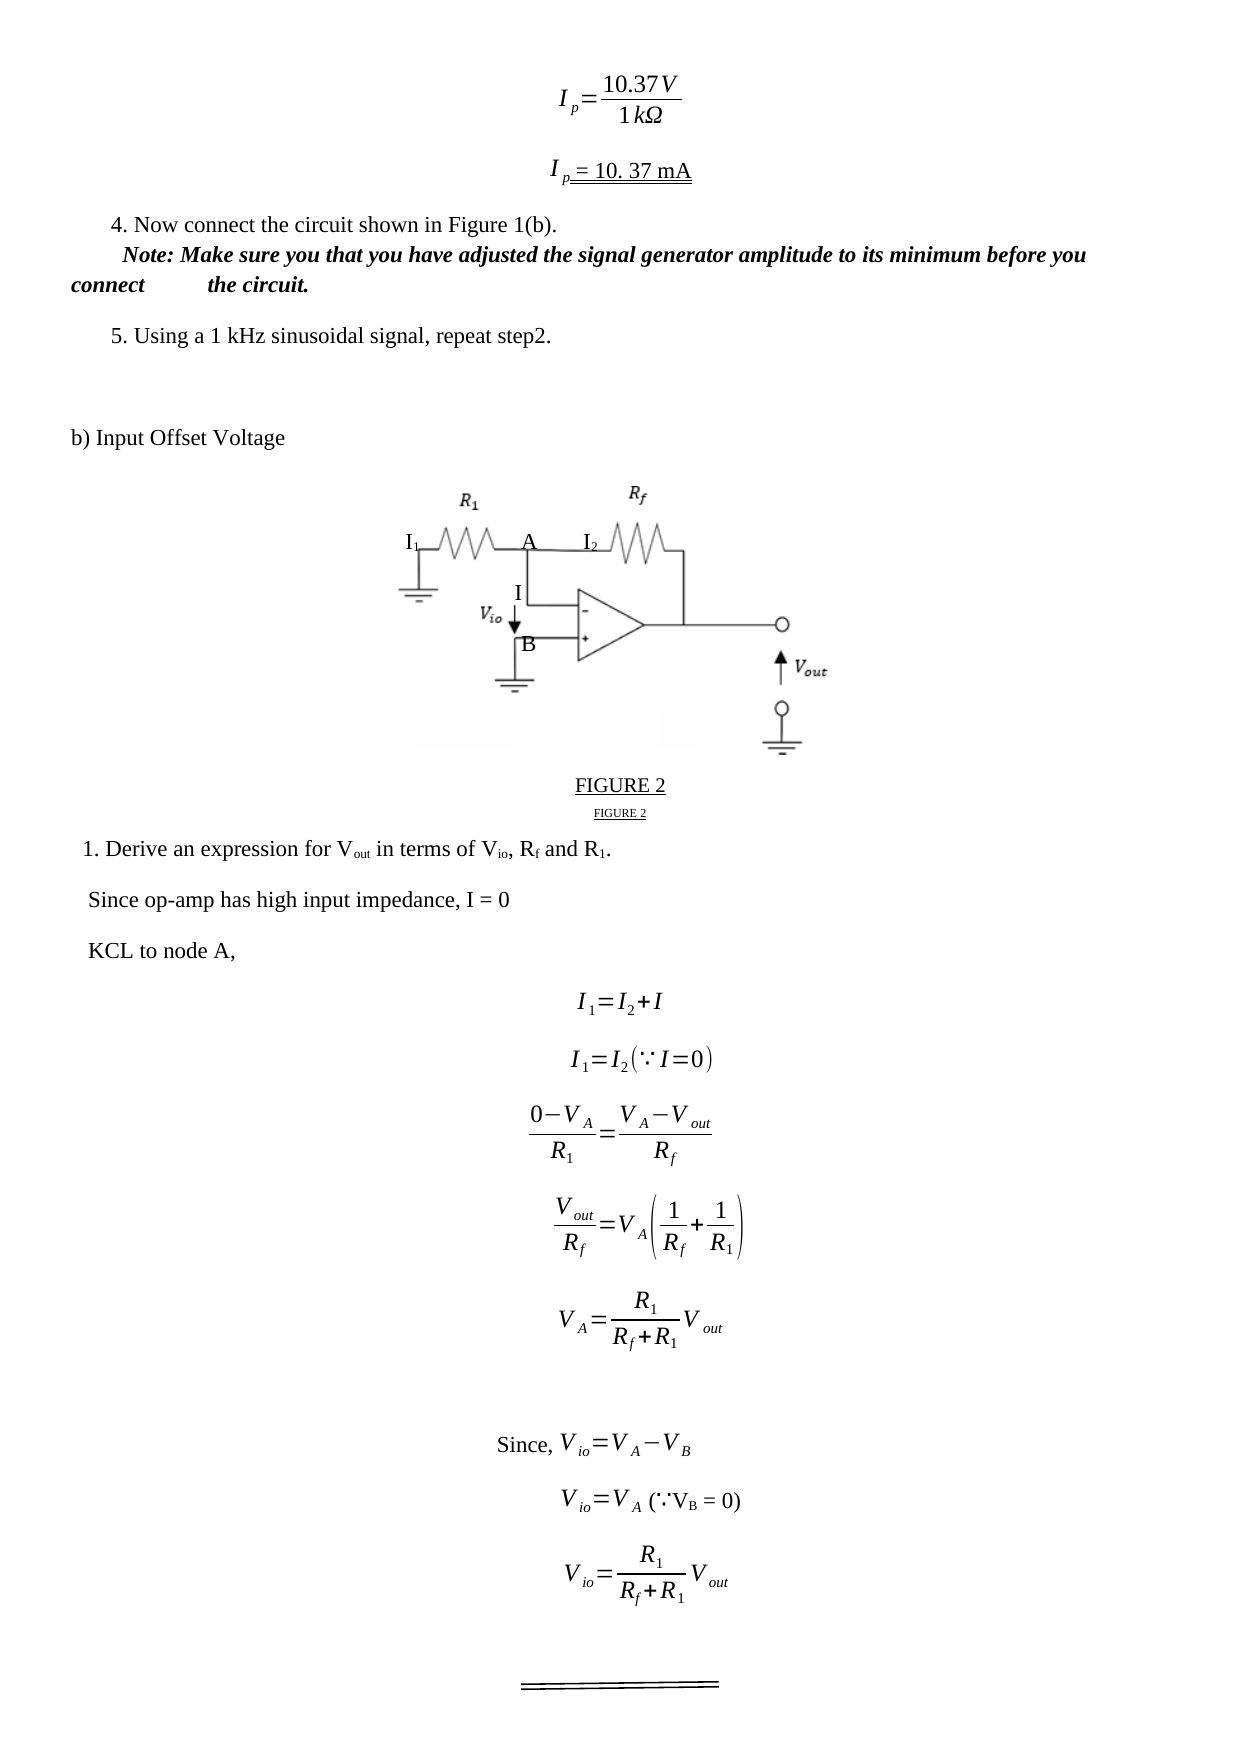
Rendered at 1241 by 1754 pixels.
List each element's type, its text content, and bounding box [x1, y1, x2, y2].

picture [367, 555, 872, 579]
text B [71, 631, 1169, 657]
text 4. Now connect the circuit shown in Figure 1(b). Note: Make sure you that you have adjusted the signal generator amplitude to its minimum before you connect the circuit. [71, 211, 1169, 298]
text Since op-amp has high input impedance, I = 0 [71, 886, 1169, 912]
text (VB = 0) [71, 1484, 1169, 1516]
text 1. Derive an expression for Vout in terms of Vio, Rf and R1. [71, 835, 1169, 861]
picture [367, 657, 872, 774]
picture [367, 486, 872, 528]
text KCL to node A, [71, 937, 1169, 963]
text I [71, 579, 1169, 606]
text 5. Using a 1 kHz sinusoidal signal, repeat step2. [71, 322, 1169, 349]
text = 10. 37 mA [71, 155, 1169, 186]
text Since, [71, 1428, 1169, 1460]
text I1 A I2 [71, 528, 1169, 555]
text b) Input Offset Voltage [71, 424, 1169, 451]
picture [367, 606, 872, 631]
